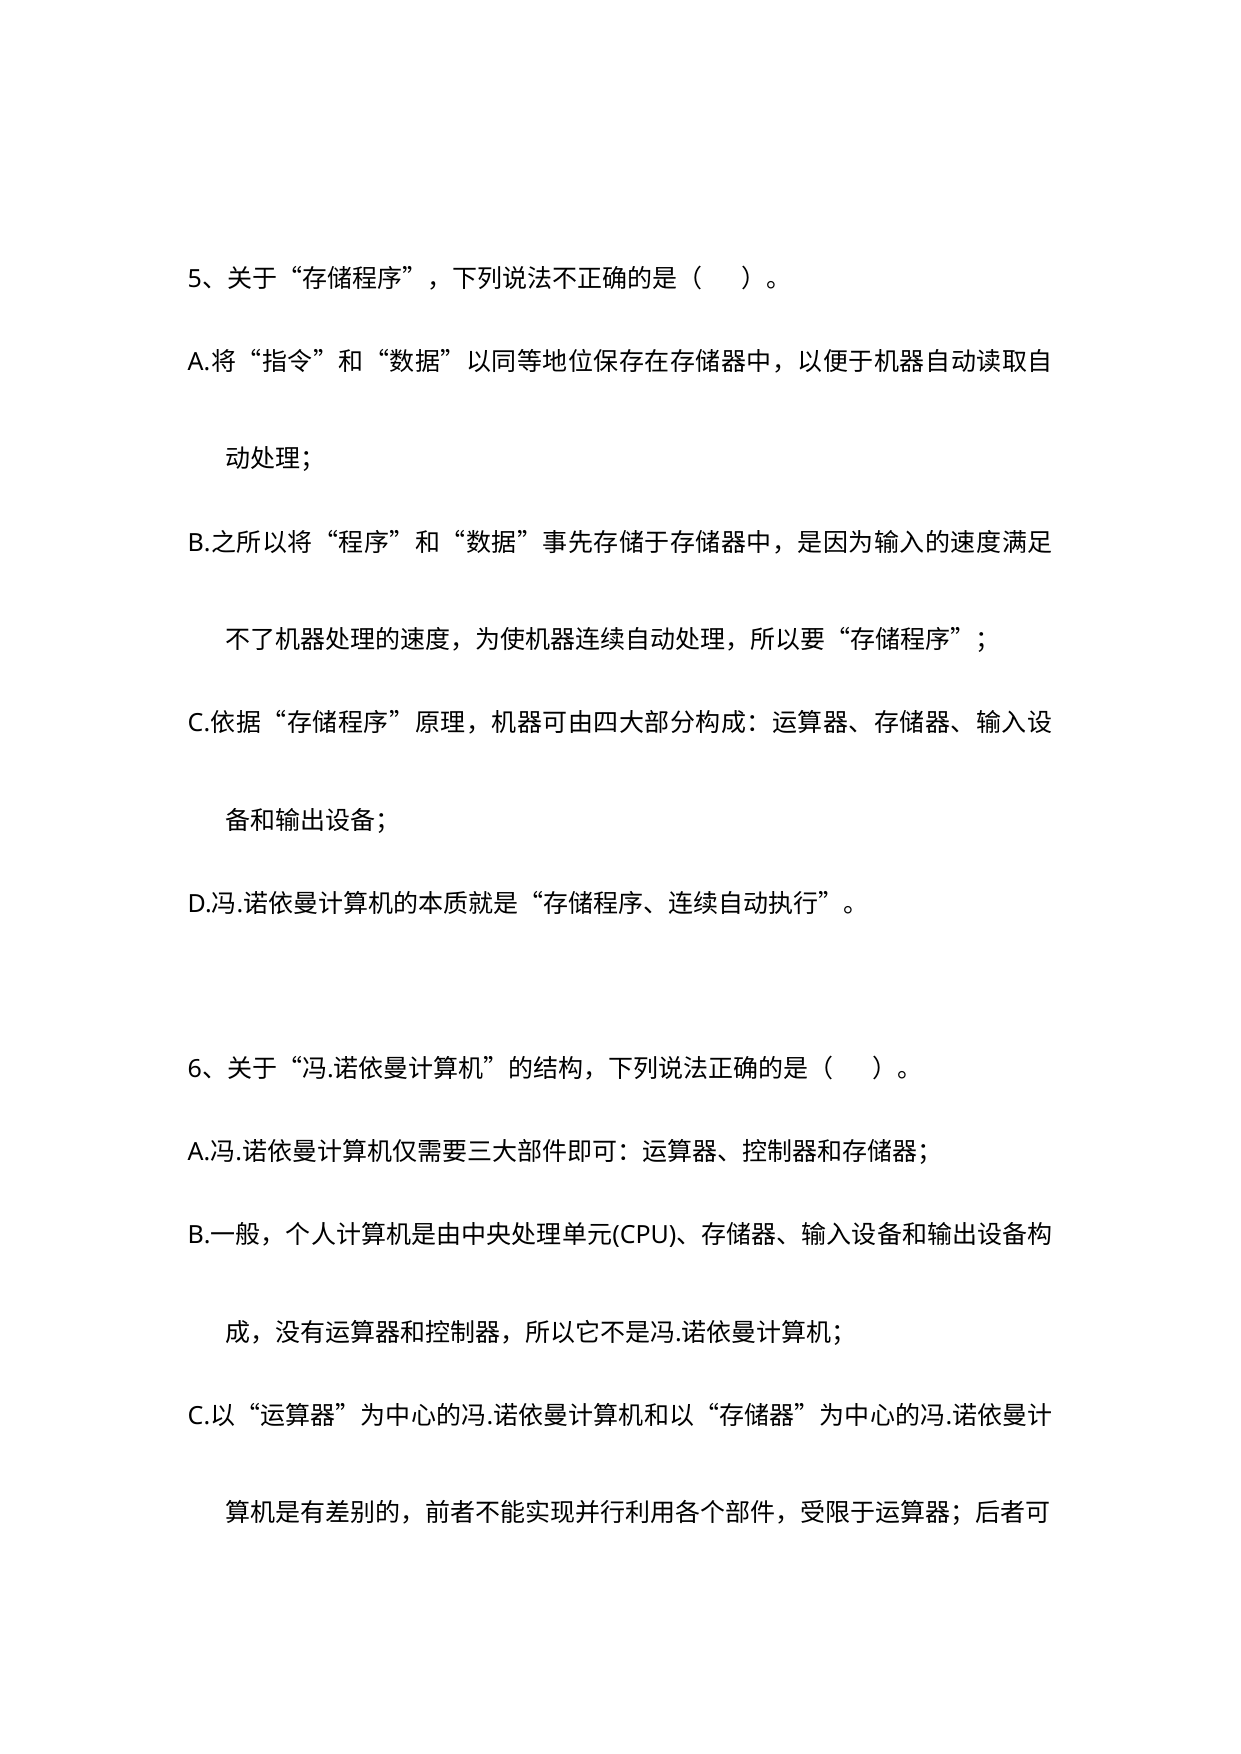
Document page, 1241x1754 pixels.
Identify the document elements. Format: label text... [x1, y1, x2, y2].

text A.将“指令”和“数据”以同等地位保存在存储器中，以便于机器自动读取自动处理； [187, 327, 1053, 489]
text A.冯.诺依曼计算机仅需要三大部件即可：运算器、控制器和存储器； [187, 1117, 1053, 1182]
text 6、关于“冯.诺依曼计算机”的结构，下列说法正确的是（ ）。 [187, 1034, 1053, 1099]
text B.一般，个人计算机是由中央处理单元(CPU)、存储器、输入设备和输出设备构成，没有运算器和控制器，所以它不是冯.诺依曼计算机； [187, 1200, 1053, 1363]
text D.冯.诺依曼计算机的本质就是“存储程序、连续自动执行”。 [187, 869, 1053, 934]
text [187, 1381, 1053, 1543]
text B.之所以将“程序”和“数据”事先存储于存储器中，是因为输入的速度满足不了机器处理的速度，为使机器连续自动处理，所以要“存储程序”； [187, 508, 1053, 670]
text C.依据“存储程序”原理，机器可由四大部分构成：运算器、存储器、输入设备和输出设备； [187, 688, 1053, 851]
text 5、关于“存储程序”，下列说法不正确的是（ ）。 [187, 244, 1053, 309]
